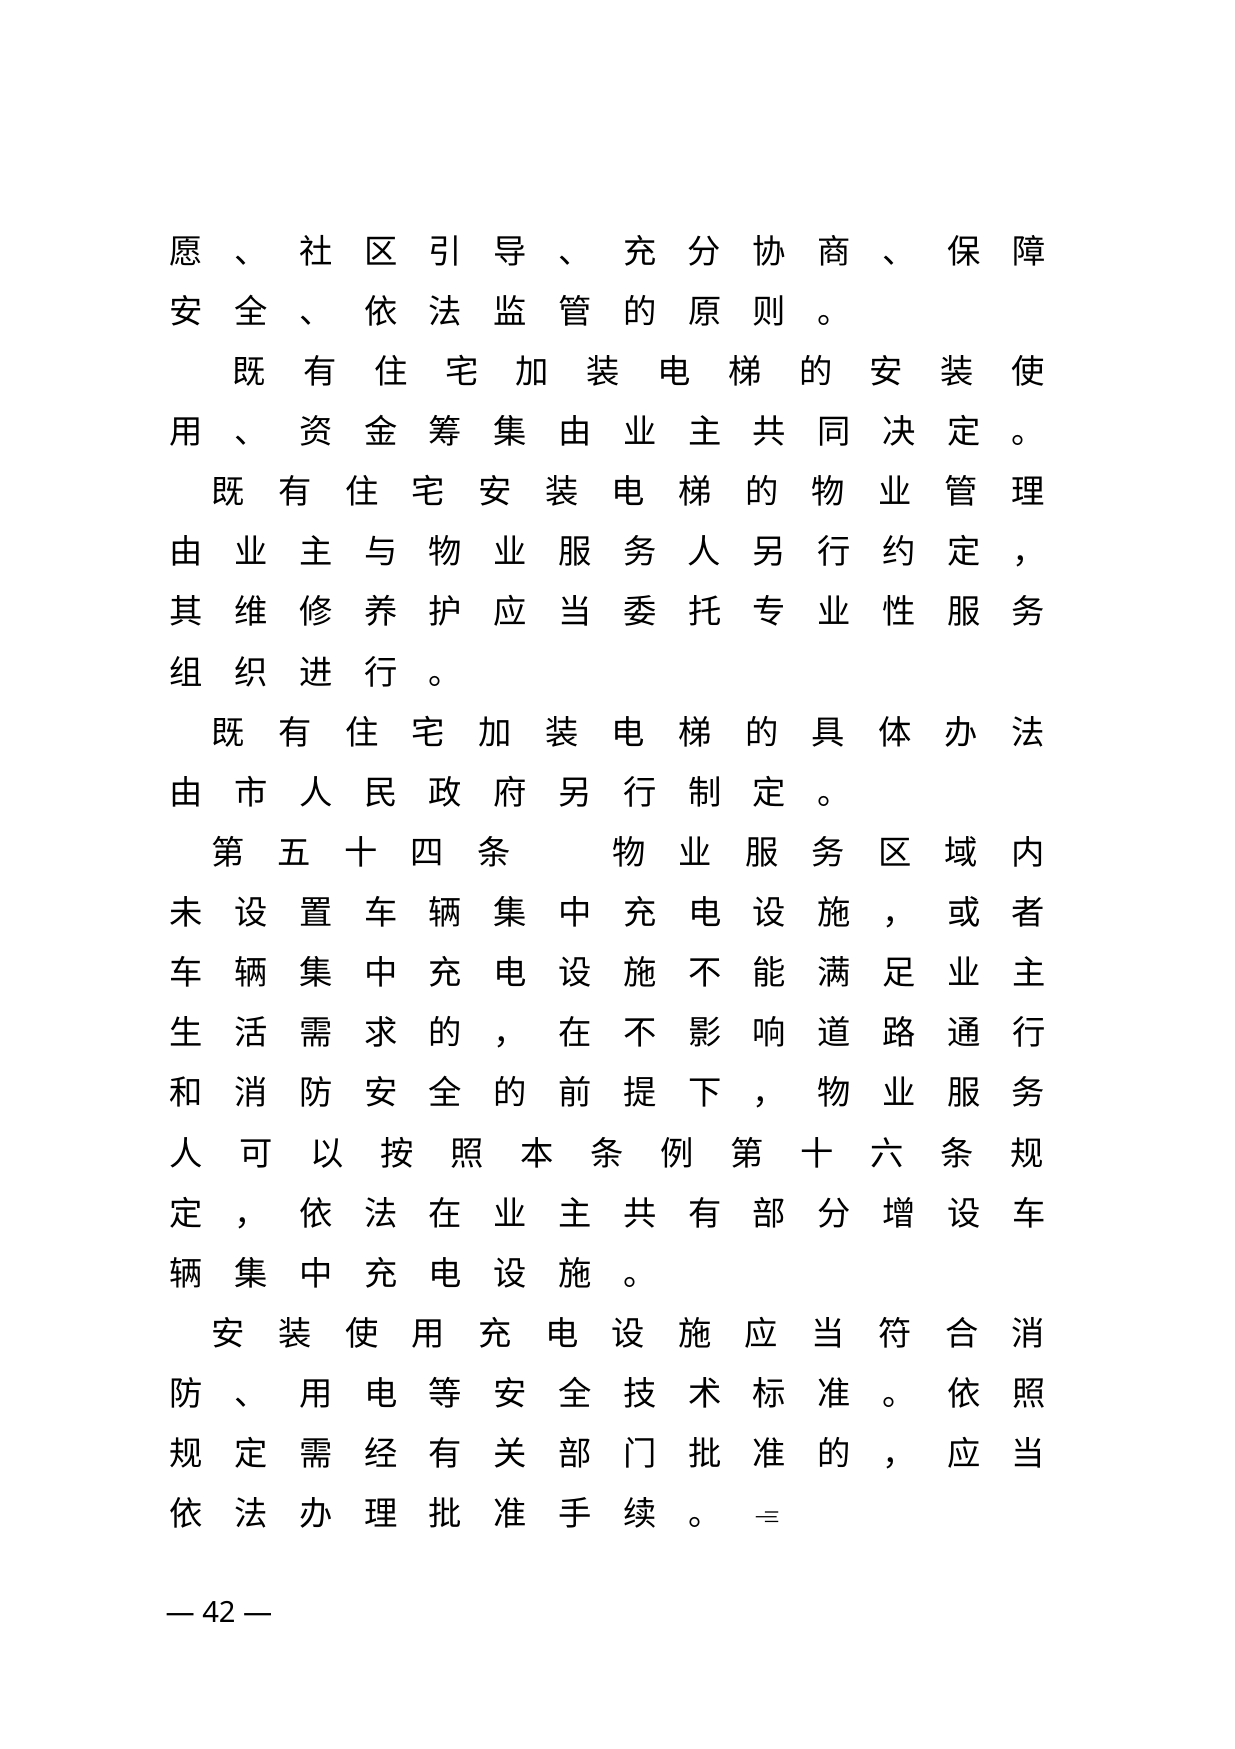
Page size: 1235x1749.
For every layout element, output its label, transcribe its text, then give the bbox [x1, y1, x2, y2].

text 既有住宅加装电梯的安装使用、资金筹集由业主共同决定。 [169, 339, 1077, 459]
text 第五十四条 物业服务区域内未设置车辆集中充电设施，或者车辆集中充电设施不能满足业主生活需求的，在不影响道路通行和消防安全的前提下，物业服务人可以按照本条例第十六条规定，依法在业主共有部分增设车辆集中充电设施。 [169, 820, 1077, 1301]
text 既有住宅加装电梯的具体办法由市人民政府另行制定。 [169, 699, 1077, 820]
text 安装使用充电设施应当符合消防、用电等安全技术标准。依照规定需经有关部门批准的，应当依法办理批准手续。 [169, 1301, 1077, 1541]
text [169, 219, 1077, 339]
text 既有住宅安装电梯的物业管理由业主与物业服务人另行约定，其维修养护应当委托专业性服务组织进行。 [169, 459, 1077, 699]
